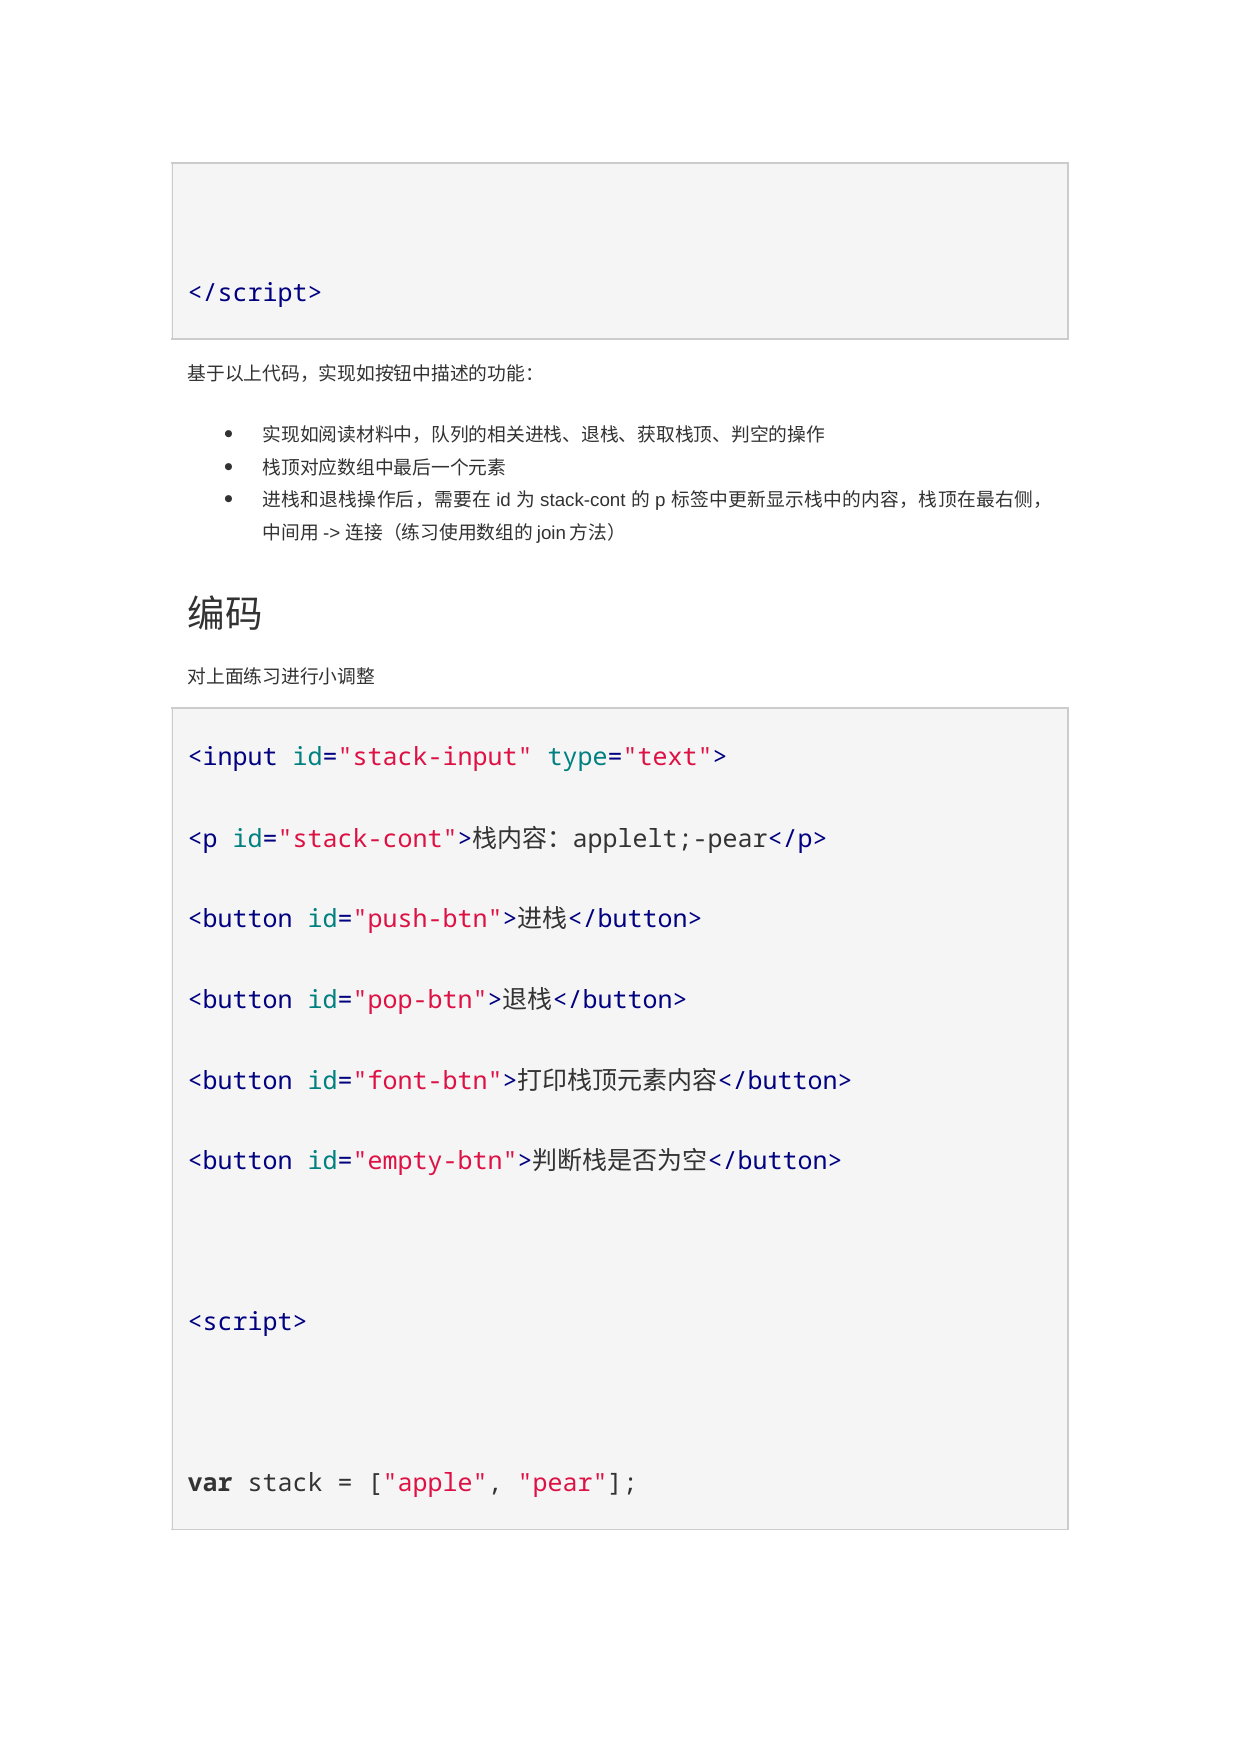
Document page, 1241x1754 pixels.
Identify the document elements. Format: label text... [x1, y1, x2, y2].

text <p id="stack-cont">栈内容：applelt;-pear</p> [173, 788, 1067, 868]
text <button id="font-btn">打印栈顶元素内容</button> [173, 1030, 1067, 1110]
text <button id="empty-btn">判断栈是否为空</button> [173, 1110, 1067, 1191]
text <button id="push-btn">进栈</button> [173, 868, 1067, 949]
text <button id="pop-btn">退栈</button> [173, 949, 1067, 1030]
list 进栈和退栈操作后，需要在 id 为 stack-cont 的 p 标签中更新显示栈中的内容，栈顶在最右侧，中间用 -> 连接（练习使用数组的join方法） [225, 482, 1053, 547]
list 栈顶对应数组中最后一个元素 [225, 450, 1053, 482]
text <input id="stack-input" type="text"> [173, 709, 1067, 788]
text </script> [173, 243, 1067, 338]
text var stack = ["apple", "pear"]; [173, 1433, 1067, 1529]
text 对上面练习进行小调整 [187, 659, 1053, 692]
text <script> [173, 1272, 1067, 1352]
text 基于以上代码，实现如按钮中描述的功能： [187, 356, 1053, 388]
list 实现如阅读材料中，队列的相关进栈、退栈、获取栈顶、判空的操作 [225, 417, 1053, 450]
text 编码 [187, 578, 1053, 643]
